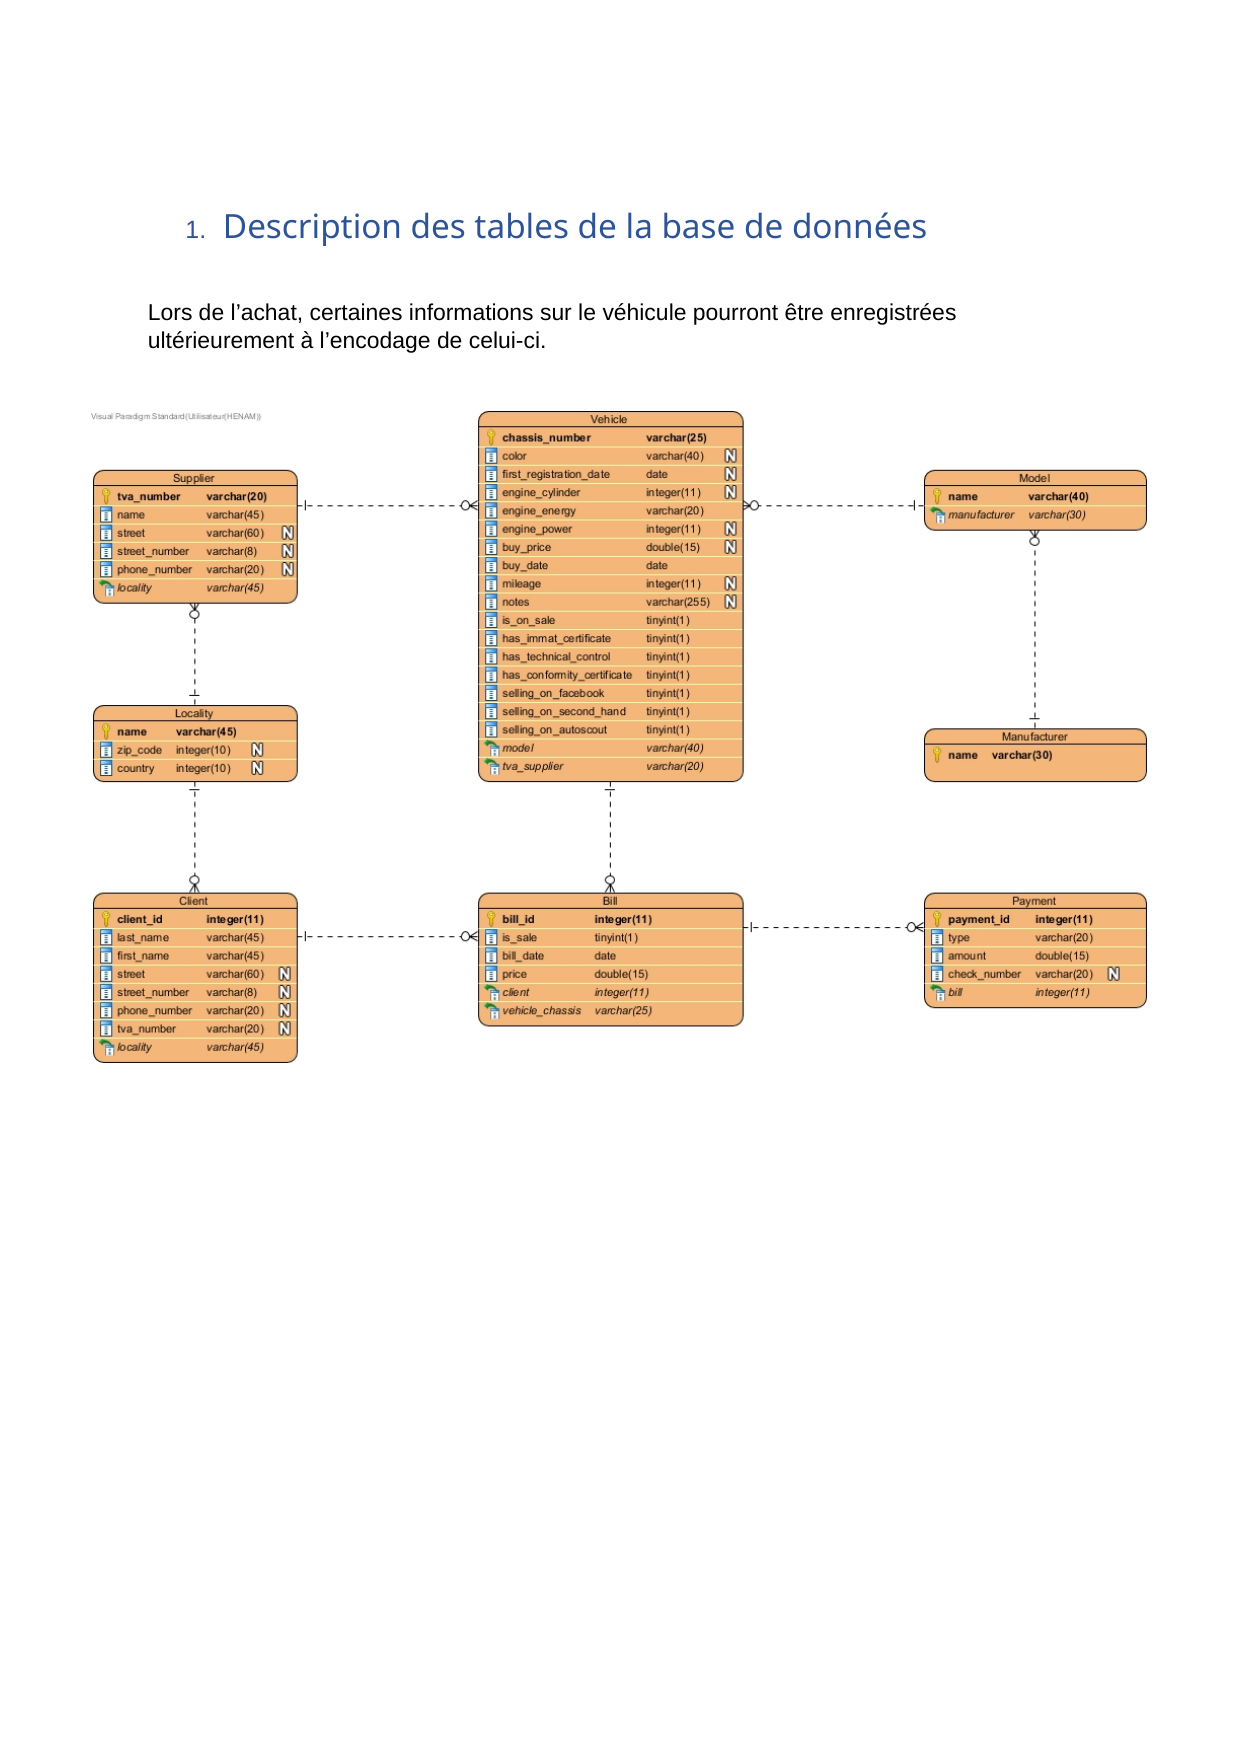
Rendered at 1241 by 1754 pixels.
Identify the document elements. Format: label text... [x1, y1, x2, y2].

text Lors de l’achat, certaines informations sur le véhicule pourront être enregistrées ultérieurement à l’encodage de celui-ci. [148, 299, 1093, 353]
picture [91, 409, 1149, 1066]
subtitle Description des tables de la base de données [185, 203, 1093, 248]
